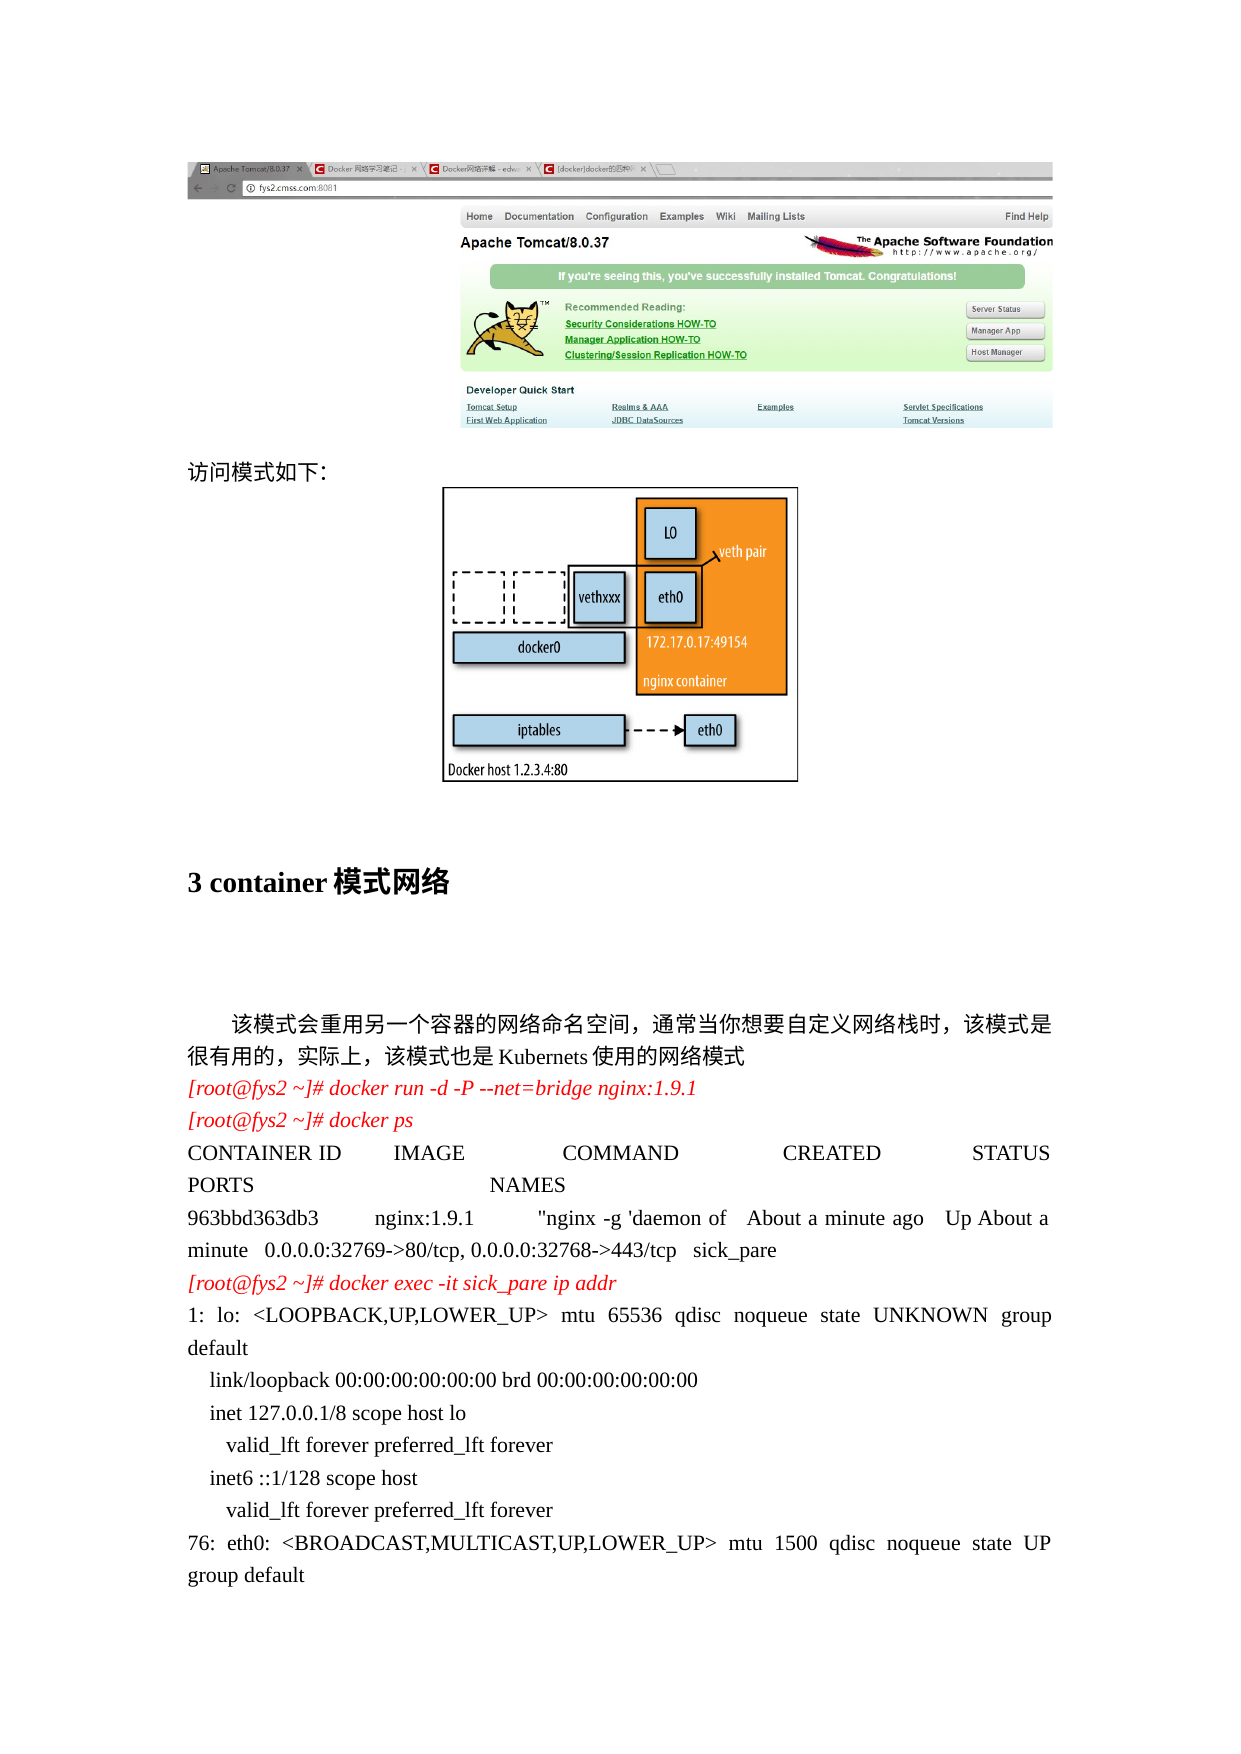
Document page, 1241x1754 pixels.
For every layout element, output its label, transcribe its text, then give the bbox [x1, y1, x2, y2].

text 该模式会重用另一个容器的网络命名空间，通常当你想要自定义网络栈时，该模式是很有用的，实际上，该模式也是Kubernets使用的网络模式 [187, 1006, 1053, 1071]
text [root@fys2 ~]# docker exec -it sick_pare ip addr [187, 1266, 1053, 1299]
text inet6 ::1/128 scope host [187, 1461, 1053, 1494]
text valid_lft forever preferred_lft forever [187, 1494, 1053, 1526]
text link/loopback 00:00:00:00:00:00 brd 00:00:00:00:00:00 [187, 1364, 1053, 1396]
text valid_lft forever preferred_lft forever [187, 1429, 1053, 1461]
subtitle 3 container模式网络 [187, 847, 1053, 912]
text 访问模式如下： [187, 454, 1053, 487]
picture [442, 487, 799, 782]
text [root@fys2 ~]# docker run -d -P --net=bridge nginx:1.9.1 [187, 1071, 1053, 1104]
text 963bbd363db3 nginx:1.9.1 "nginx -g 'daemon of About a minute ago Up About a minute 0.0.0.0:32769->80/tcp, 0.0.0.0:32768->443/tcp sick_pare [187, 1201, 1053, 1266]
picture [187, 162, 1053, 428]
text inet 127.0.0.1/8 scope host lo [187, 1396, 1053, 1429]
text 1: lo: <LOOPBACK,UP,LOWER_UP> mtu 65536 qdisc noqueue state UNKNOWN group default [187, 1299, 1053, 1364]
text CONTAINER ID IMAGE COMMAND CREATED STATUS PORTS NAMES [187, 1136, 1053, 1201]
text [root@fys2 ~]# docker ps [187, 1104, 1053, 1136]
text 76: eth0: <BROADCAST,MULTICAST,UP,LOWER_UP> mtu 1500 qdisc noqueue state UP group default [187, 1526, 1053, 1591]
